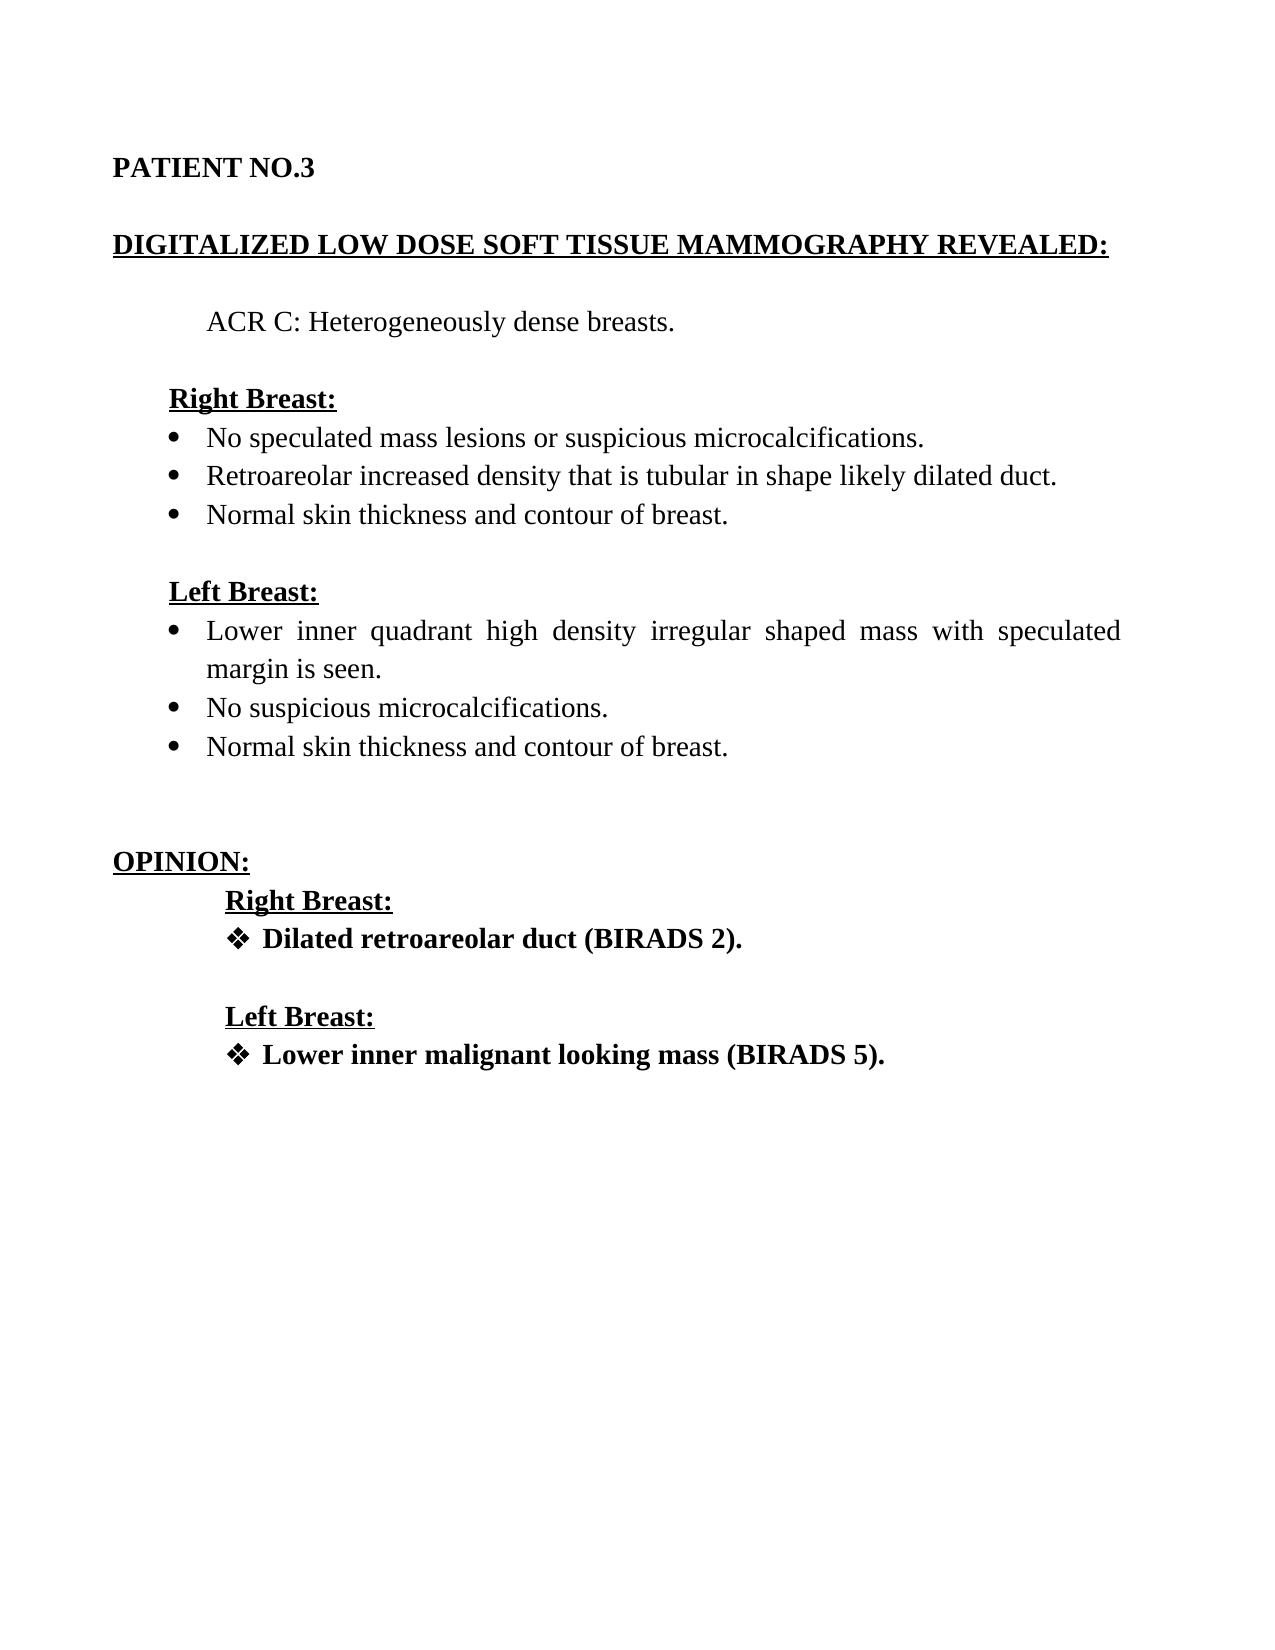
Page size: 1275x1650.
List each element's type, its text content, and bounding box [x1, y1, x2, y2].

list No speculated mass lesions or suspicious microcalcifications. [169, 420, 1122, 453]
list Normal skin thickness and contour of breast. [169, 497, 1122, 531]
list Lower inner malignant looking mass (BIRADS 5). [225, 1037, 1122, 1071]
text Right Breast: [169, 381, 1122, 415]
text Left Breast: [150, 999, 1122, 1032]
list Retroareolar increased density that is tubular in shape likely dilated duct. [169, 458, 1122, 492]
list Lower inner quadrant high density irregular shaped mass with speculated margin is seen. [169, 613, 1122, 685]
list Dilated retroareolar duct (BIRADS 2). [225, 921, 1122, 955]
text Left Breast: [169, 574, 1122, 608]
list Normal skin thickness and contour of breast. [169, 729, 1122, 762]
text OPINION: [112, 844, 1122, 878]
text Right Breast: [150, 883, 1122, 916]
list No suspicious microcalcifications. [169, 690, 1122, 724]
text DIGITALIZED LOW DOSE SOFT TISSUE MAMMOGRAPHY REVEALED: [112, 227, 1122, 261]
text PATIENT NO.3 [112, 150, 1122, 183]
text ACR C: Heterogeneously dense breasts. [206, 304, 1122, 338]
